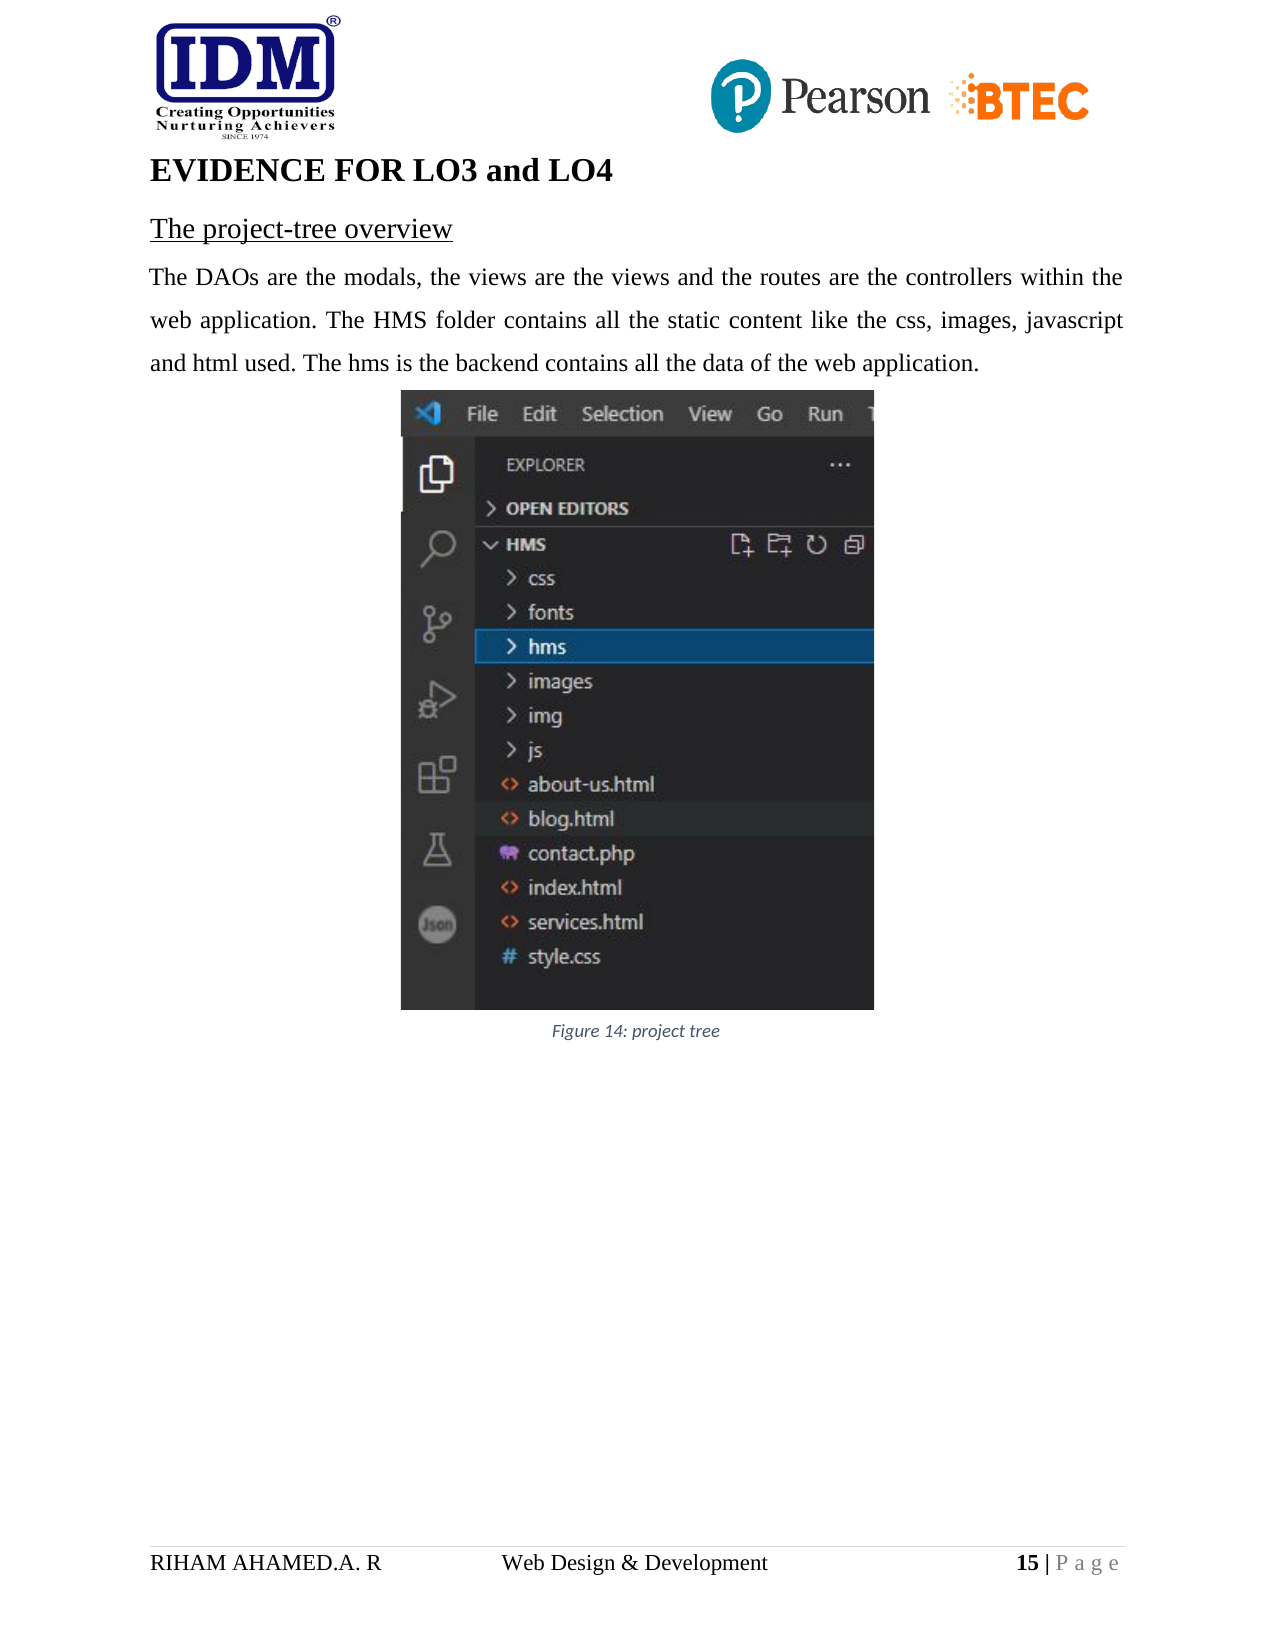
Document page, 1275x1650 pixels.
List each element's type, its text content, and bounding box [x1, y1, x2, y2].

subtitle The project-tree overview [150, 212, 1125, 245]
subtitle EVIDENCE FOR LO3 and LO4 [150, 150, 1125, 188]
list The DAOs are the modals, the views are the views and the routes are the controllers within the web application. The HMS folder contains all the static content like the css, images, javascript and html used. The hms is the backend contains all the data of the web application. [148, 262, 1125, 377]
picture [150, 12, 346, 142]
picture [702, 52, 1089, 142]
picture [400, 390, 875, 1010]
